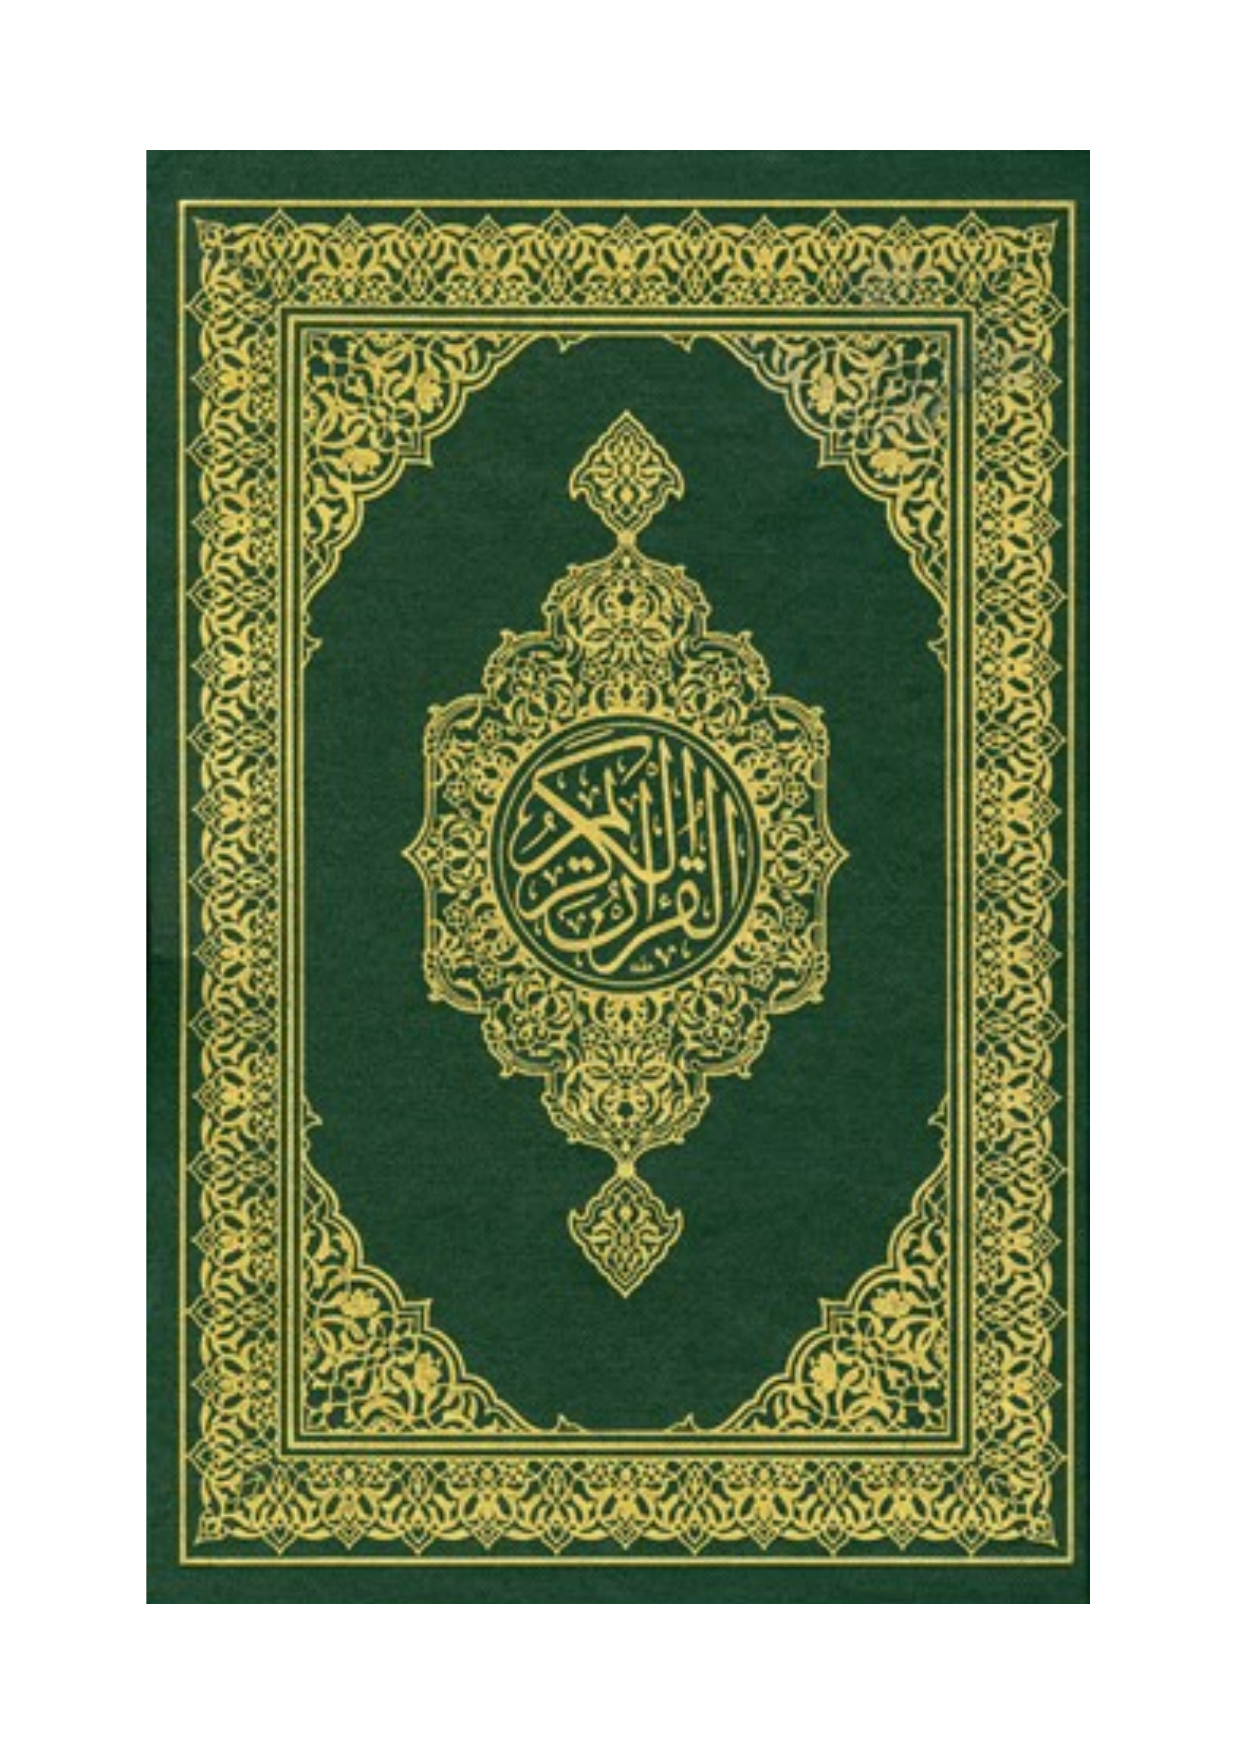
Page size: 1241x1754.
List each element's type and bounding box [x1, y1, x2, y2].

picture [146, 150, 1090, 1604]
